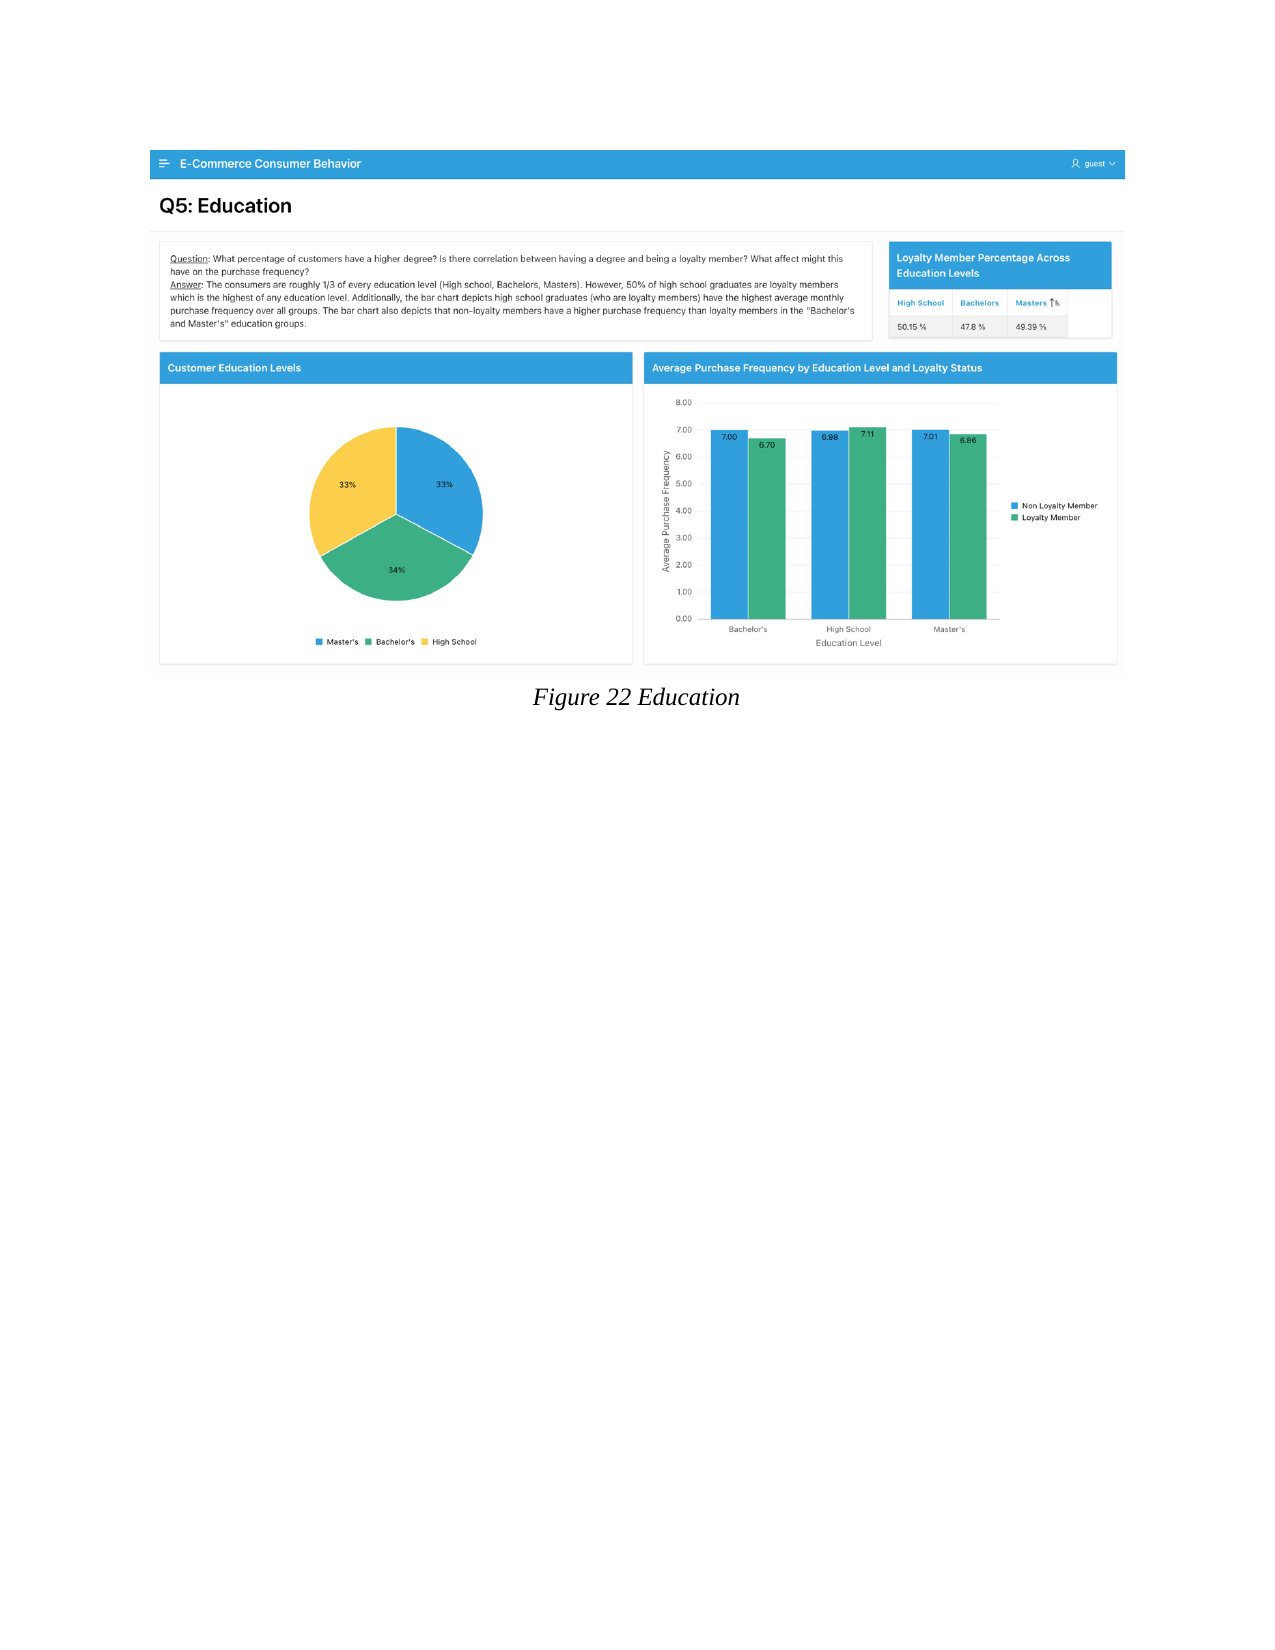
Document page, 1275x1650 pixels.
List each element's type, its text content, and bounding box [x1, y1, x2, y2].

text Figure 22 Education [150, 682, 1125, 711]
picture [150, 150, 1125, 674]
